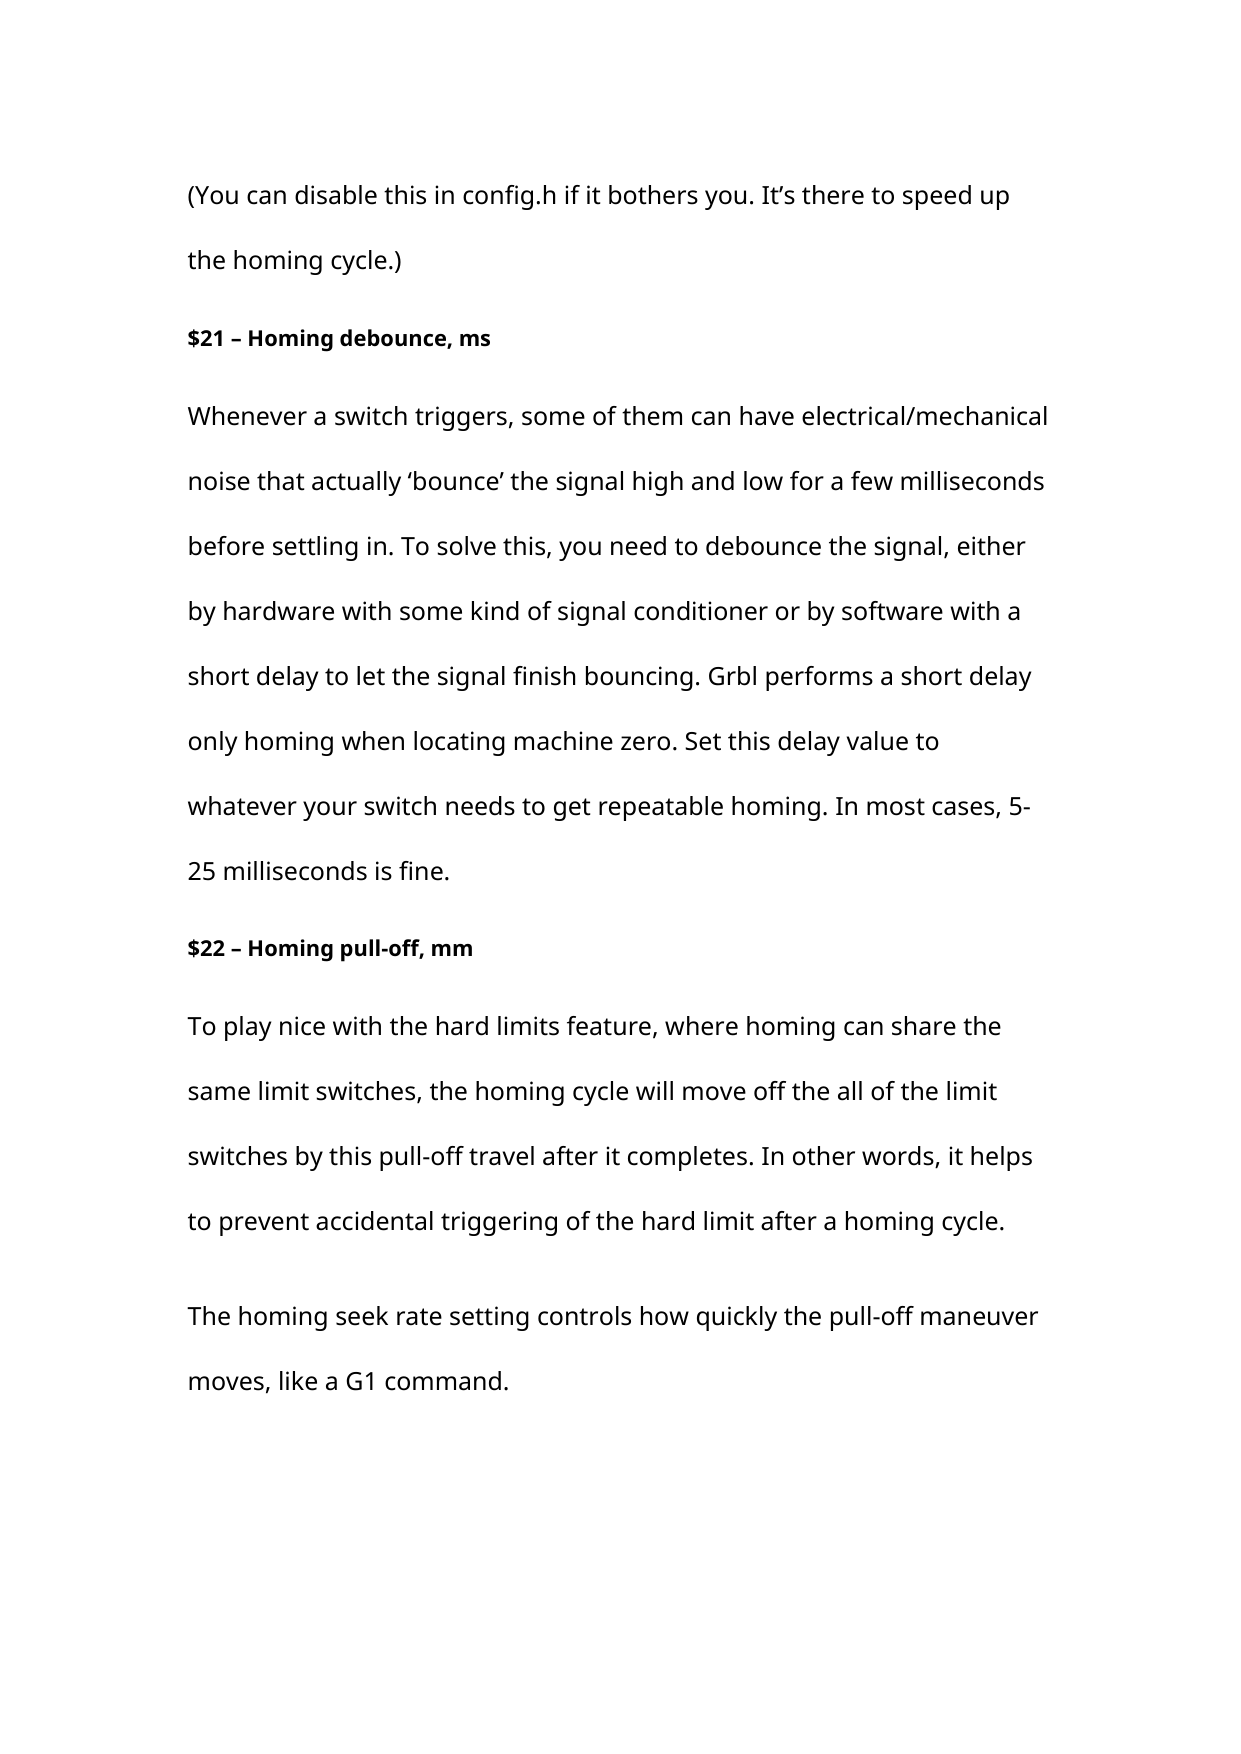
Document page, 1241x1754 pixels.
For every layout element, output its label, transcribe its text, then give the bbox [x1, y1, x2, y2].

text $22 – Homing pull-off, mm [187, 932, 1053, 964]
text $21 – Homing debounce, ms [187, 321, 1053, 354]
text To play nice with the hard limits feature, where homing can share the same limit switches, the homing cycle will move off the all of the limit switches by this pull-off travel after it completes. In other words, it helps to prevent accidental triggering of the hard limit after a homing cycle. [187, 994, 1053, 1254]
text The homing seek rate setting controls how quickly the pull-off maneuver moves, like a G1 command. [187, 1283, 1053, 1413]
text Whenever a switch triggers, some of them can have electrical/mechanical noise that actually ‘bounce’ the signal high and low for a few milliseconds before settling in. To solve this, you need to debounce the signal, either by hardware with some kind of signal conditioner or by software with a short delay to let the signal finish bouncing. Grbl performs a short delay only homing when locating machine zero. Set this delay value to whatever your switch needs to get repeatable homing. In most cases, 5-25 milliseconds is fine. [187, 383, 1053, 903]
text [187, 162, 1053, 292]
